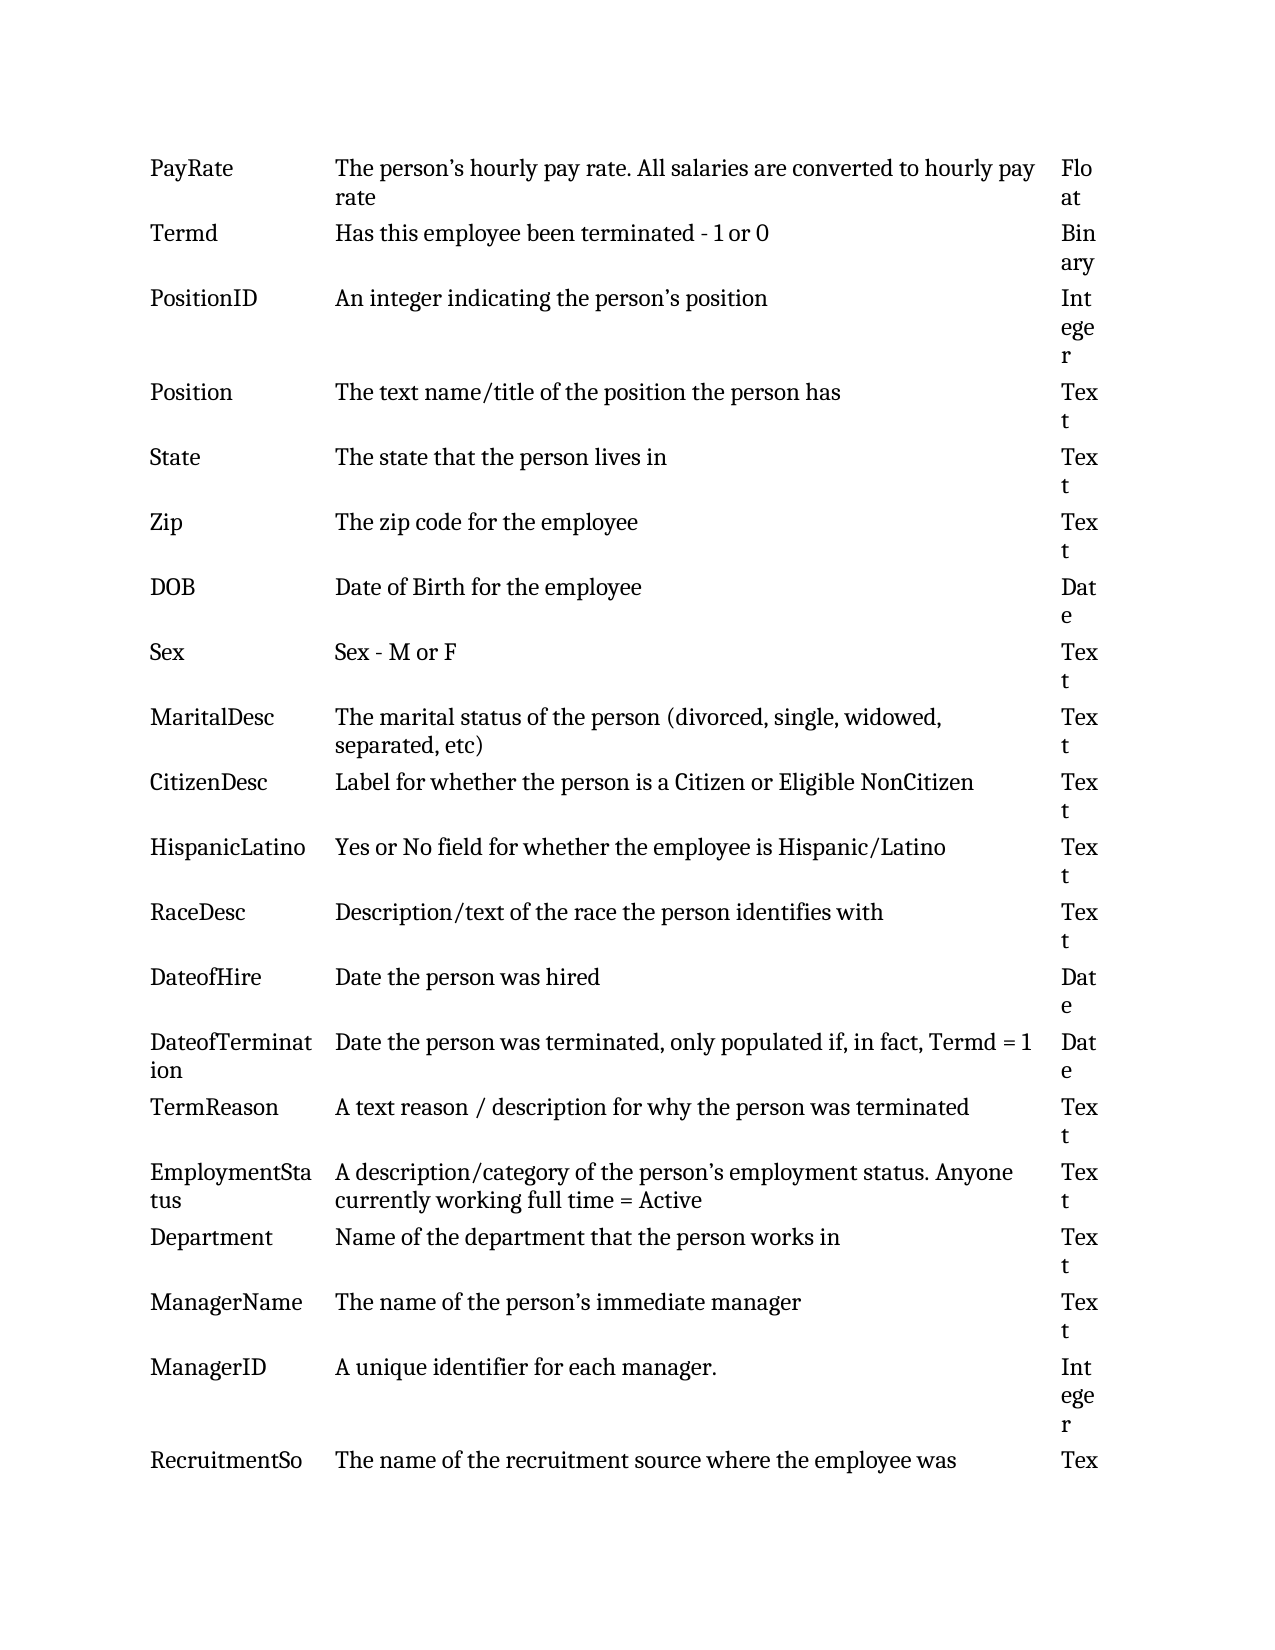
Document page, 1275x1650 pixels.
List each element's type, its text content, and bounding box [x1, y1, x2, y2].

table_cell Integer [1050, 280, 1114, 374]
table_cell Date the person was terminated, only populated if, in fact, Termd = 1 [324, 1024, 1049, 1089]
table_cell ManagerName [139, 1284, 324, 1349]
table_cell Date [1050, 569, 1114, 634]
table_cell PositionID [139, 280, 324, 374]
table_cell The state that the person lives in [324, 439, 1049, 504]
table_cell Position [139, 374, 324, 439]
table_cell RaceDesc [139, 894, 324, 959]
table_cell Sex [139, 634, 324, 699]
table_cell Text [1050, 1443, 1114, 1475]
table_cell Date the person was hired [324, 959, 1049, 1024]
table_cell EmploymentStatus [139, 1154, 324, 1219]
table_cell DateofHire [139, 959, 324, 1024]
table_cell Text [1050, 699, 1114, 764]
table_cell Department [139, 1219, 324, 1284]
table_cell The person’s hourly pay rate. All salaries are converted to hourly pay rate [324, 150, 1049, 215]
table_cell Float [1050, 150, 1114, 215]
table_cell Text [1050, 764, 1114, 829]
table_cell A description/category of the person’s employment status. Anyone currently working full time = Active [324, 1154, 1049, 1219]
table_cell Date [1050, 1024, 1114, 1089]
table_cell Termd [139, 215, 324, 280]
table_cell Text [1050, 1154, 1114, 1219]
table_cell Has this employee been terminated - 1 or 0 [324, 215, 1049, 280]
table_cell Text [1050, 1219, 1114, 1284]
table_cell A unique identifier for each manager. [324, 1349, 1049, 1442]
table_cell CitizenDesc [139, 764, 324, 829]
table_cell Name of the department that the person works in [324, 1219, 1049, 1284]
table_cell Integer [1050, 1349, 1114, 1442]
table_cell The text name/title of the position the person has [324, 374, 1049, 439]
table_cell DOB [139, 569, 324, 634]
table_cell Sex - M or F [324, 634, 1049, 699]
table_cell Text [1050, 504, 1114, 569]
table_cell The marital status of the person (divorced, single, widowed, separated, etc) [324, 699, 1049, 764]
table_cell Zip [139, 504, 324, 569]
table_cell Text [1050, 1089, 1114, 1154]
table_cell The name of the person’s immediate manager [324, 1284, 1049, 1349]
table_cell Yes or No field for whether the employee is Hispanic/Latino [324, 829, 1049, 894]
table_cell Date [1050, 959, 1114, 1024]
table_cell RecruitmentSource [139, 1443, 324, 1475]
table_cell Binary [1050, 215, 1114, 280]
table_cell MaritalDesc [139, 699, 324, 764]
table_cell HispanicLatino [139, 829, 324, 894]
table_cell A text reason / description for why the person was terminated [324, 1089, 1049, 1154]
table_cell Text [1050, 894, 1114, 959]
table_cell The zip code for the employee [324, 504, 1049, 569]
table_cell Description/text of the race the person identifies with [324, 894, 1049, 959]
table_cell ManagerID [139, 1349, 324, 1442]
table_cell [324, 1443, 1049, 1475]
table_cell Date of Birth for the employee [324, 569, 1049, 634]
table_cell Text [1050, 439, 1114, 504]
table_cell Text [1050, 374, 1114, 439]
table_cell PayRate [139, 150, 324, 215]
table_cell An integer indicating the person’s position [324, 280, 1049, 374]
table_cell TermReason [139, 1089, 324, 1154]
table_cell State [139, 439, 324, 504]
table_cell Text [1050, 829, 1114, 894]
table_cell Text [1050, 1284, 1114, 1349]
table_cell Label for whether the person is a Citizen or Eligible NonCitizen [324, 764, 1049, 829]
table_cell Text [1050, 634, 1114, 699]
table_cell DateofTermination [139, 1024, 324, 1089]
